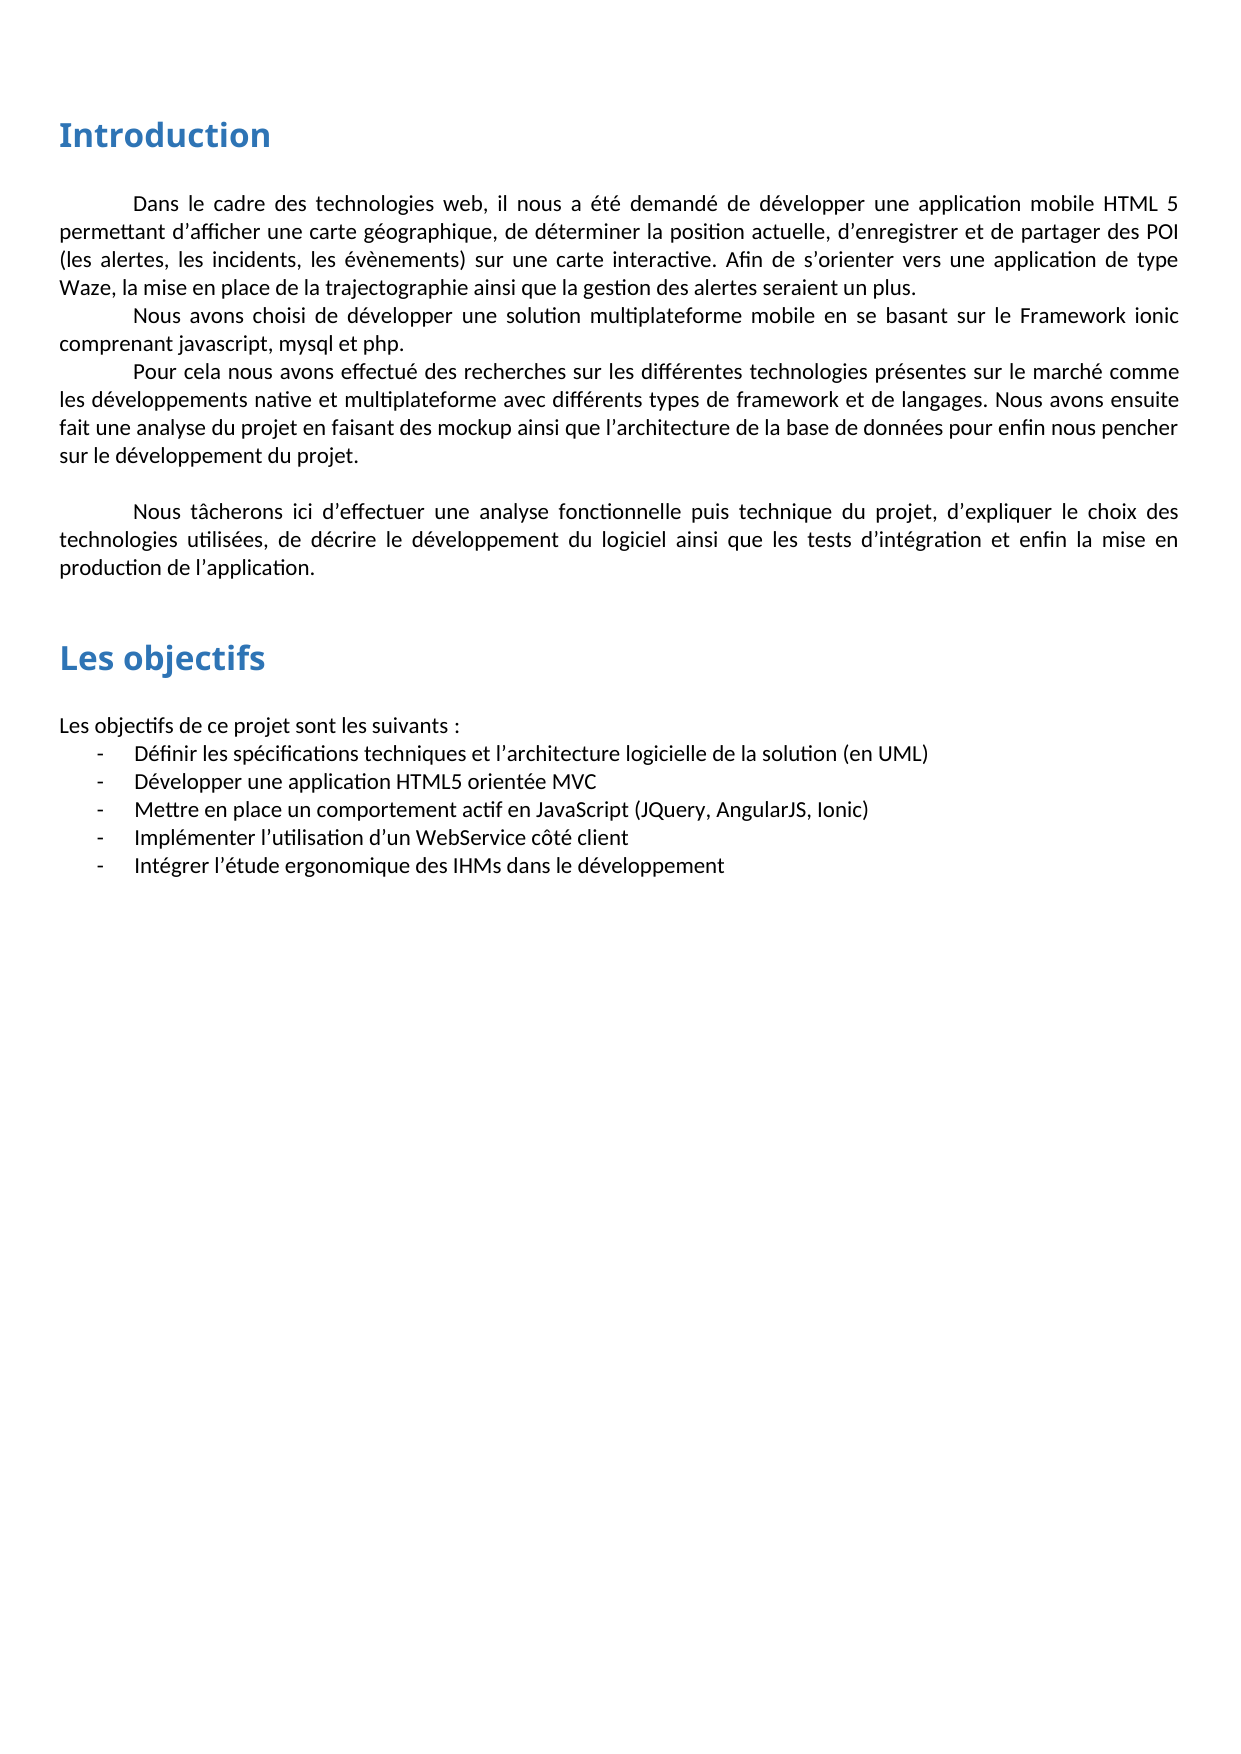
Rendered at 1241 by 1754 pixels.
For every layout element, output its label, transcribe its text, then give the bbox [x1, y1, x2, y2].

list Intégrer l’étude ergonomique des IHMs dans le développement [97, 851, 1181, 879]
text Nous tâcherons ici d’effectuer une analyse fonctionnelle puis technique du projet, d’expliquer le choix des technologies utilisées, de décrire le développement du logiciel ainsi que les tests d’intégration et enfin la mise en production de l’application. [59, 497, 1181, 581]
text Pour cela nous avons effectué des recherches sur les différentes technologies présentes sur le marché comme les développements native et multiplateforme avec différents types de framework et de langages. Nous avons ensuite fait une analyse du projet en faisant des mockup ainsi que l’architecture de la base de données pour enfin nous pencher sur le développement du projet. [59, 357, 1181, 469]
list Développer une application HTML5 orientée MVC [97, 767, 1181, 795]
text Dans le cadre des technologies web, il nous a été demandé de développer une application mobile HTML 5 permettant d’afficher une carte géographique, de déterminer la position actuelle, d’enregistrer et de partager des POI (les alertes, les incidents, les évènements) sur une carte interactive. Afin de s’orienter vers une application de type Waze, la mise en place de la trajectographie ainsi que la gestion des alertes seraient un plus. [59, 189, 1181, 301]
list Mettre en place un comportement actif en JavaScript (JQuery, AngularJS, Ionic) [97, 795, 1181, 823]
list Implémenter l’utilisation d’un WebService côté client [97, 823, 1181, 851]
text Nous avons choisi de développer une solution multiplateforme mobile en se basant sur le Framework ionic comprenant javascript, mysql et php. [59, 301, 1181, 357]
text Les objectifs de ce projet sont les suivants : [59, 711, 1181, 739]
subtitle Introduction [59, 112, 1181, 157]
list Définir les spécifications techniques et l’architecture logicielle de la solution (en UML) [97, 739, 1181, 767]
subtitle Les objectifs [59, 634, 1181, 680]
